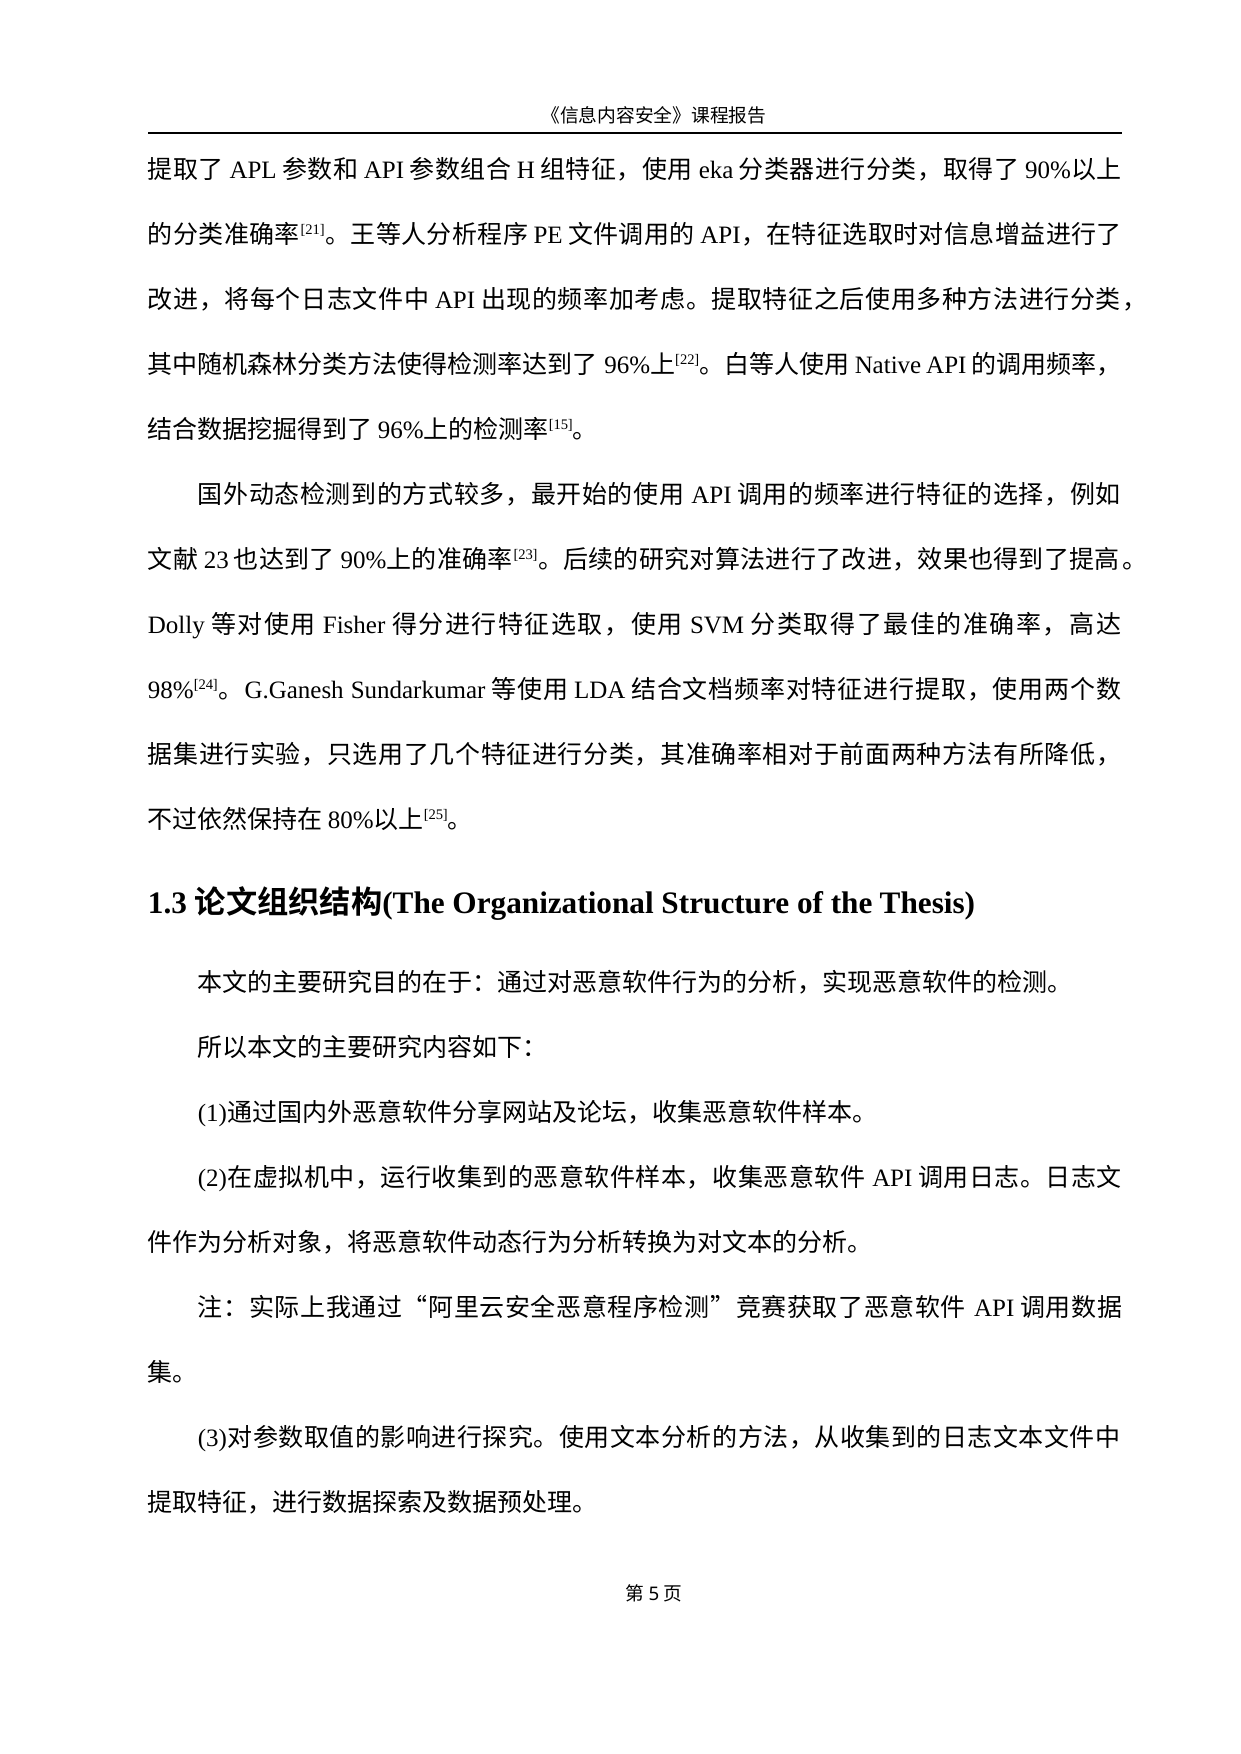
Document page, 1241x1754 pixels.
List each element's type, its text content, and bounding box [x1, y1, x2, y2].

text 所以本文的主要研究内容如下： [148, 1013, 1122, 1078]
text 本文的主要研究目的在于：通过对恶意软件行为的分析，实现恶意软件的检测。 [148, 948, 1122, 1013]
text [148, 136, 1122, 461]
text 注：实际上我通过“阿里云安全恶意程序检测”竞赛获取了恶意软件API调用数据集。 [148, 1273, 1122, 1403]
text (1)通过国内外恶意软件分享网站及论坛，收集恶意软件样本。 [148, 1078, 1122, 1143]
text 国外动态检测到的方式较多，最开始的使用API调用的频率进行特征的选择，例如文献23也达到了90%上的准确率[23]。后续的研究对算法进行了改进，效果也得到了提高。Dolly等对使用Fisher得分进行特征选取，使用SVM分类取得了最佳的准确率，高达98%[24]。G.Ganesh Sundarkumar等使用LDA结合文档频率对特征进行提取，使用两个数据集进行实验，只选用了几个特征进行分类，其准确率相对于前面两种方法有所降低，不过依然保持在80%以上[25]。 [148, 461, 1122, 851]
subtitle 论文组织结构(The Organizational Structure of the Thesis) [148, 867, 1122, 932]
text (3)对参数取值的影响进行探究。使用文本分析的方法，从收集到的日志文本文件中提取特征，进行数据探索及数据预处理。 [148, 1403, 1122, 1533]
text (2)在虚拟机中，运行收集到的恶意软件样本，收集恶意软件API调用日志。日志文件作为分析对象，将恶意软件动态行为分析转换为对文本的分析。 [148, 1143, 1122, 1273]
